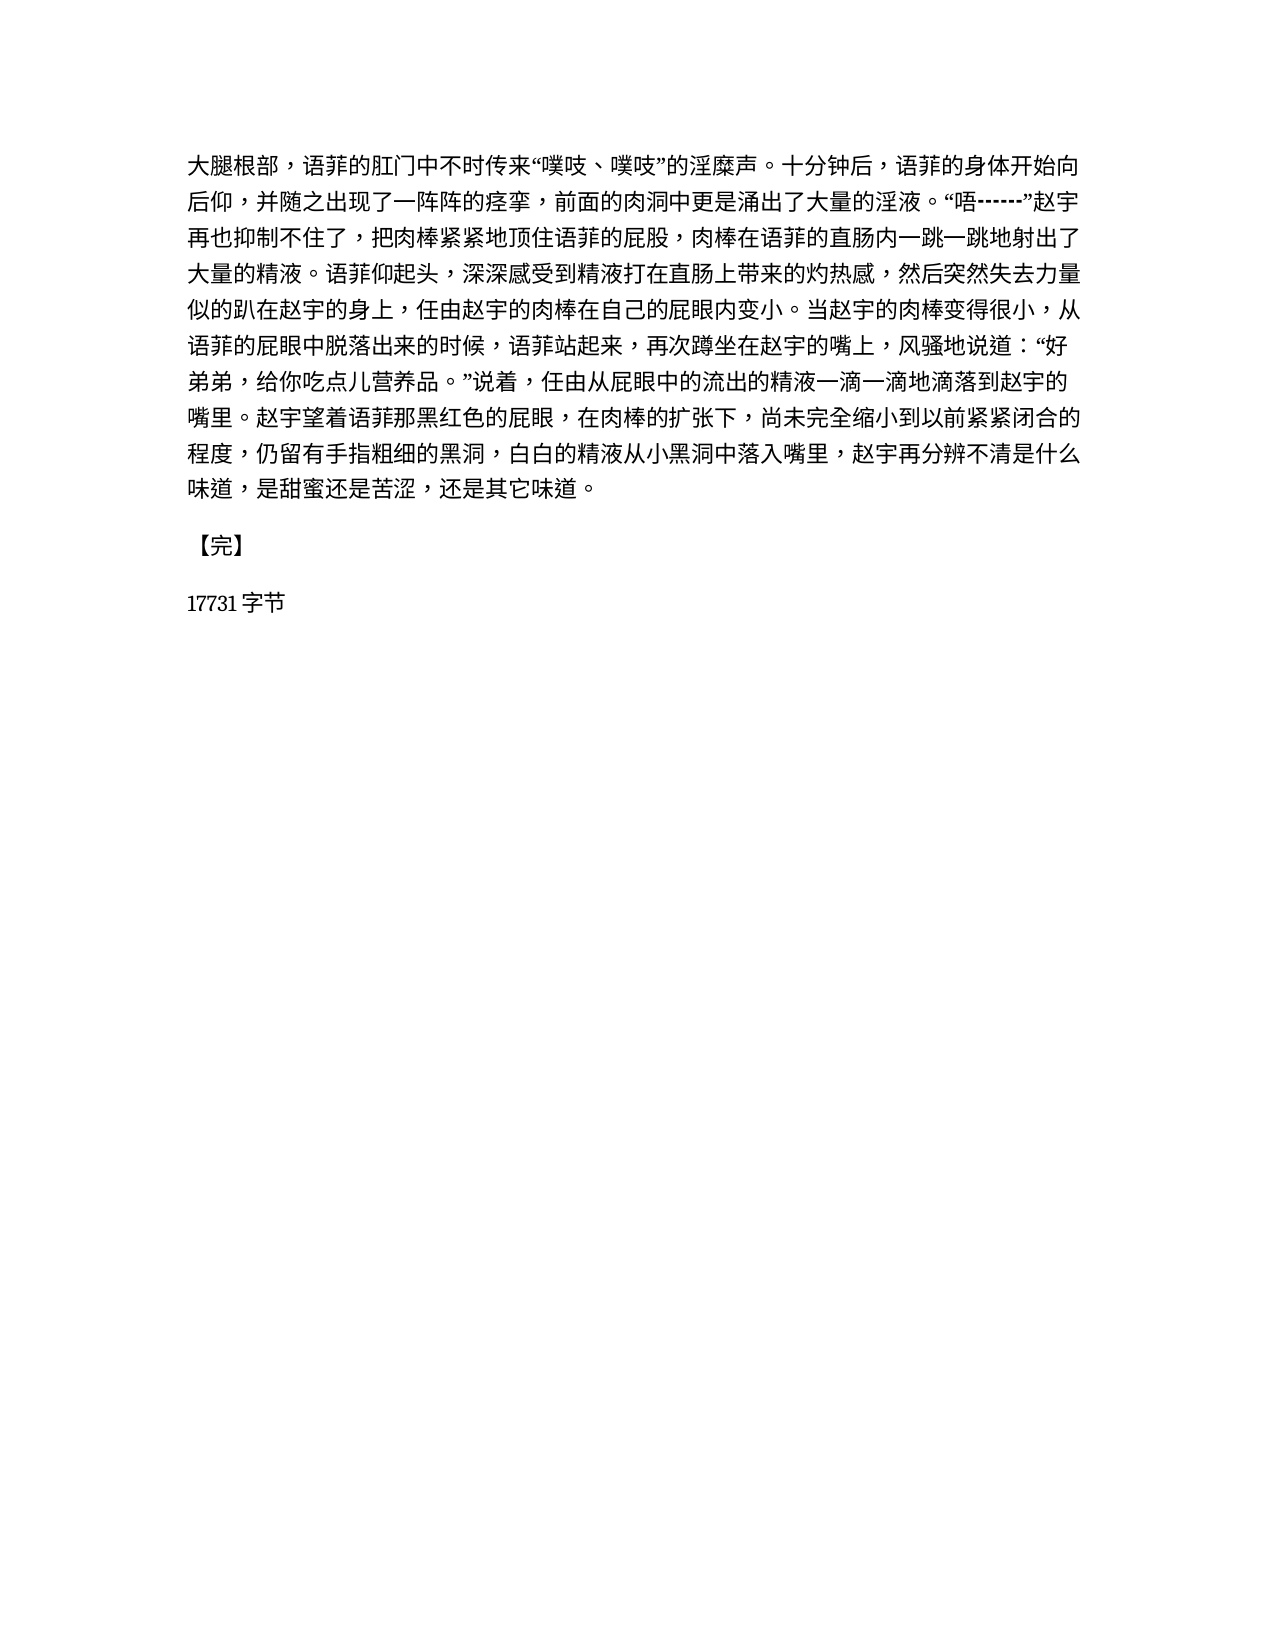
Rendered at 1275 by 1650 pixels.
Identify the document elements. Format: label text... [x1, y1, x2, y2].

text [187, 150, 1087, 505]
text 17731字节 [187, 587, 1087, 618]
text 【完】 [187, 530, 1087, 561]
